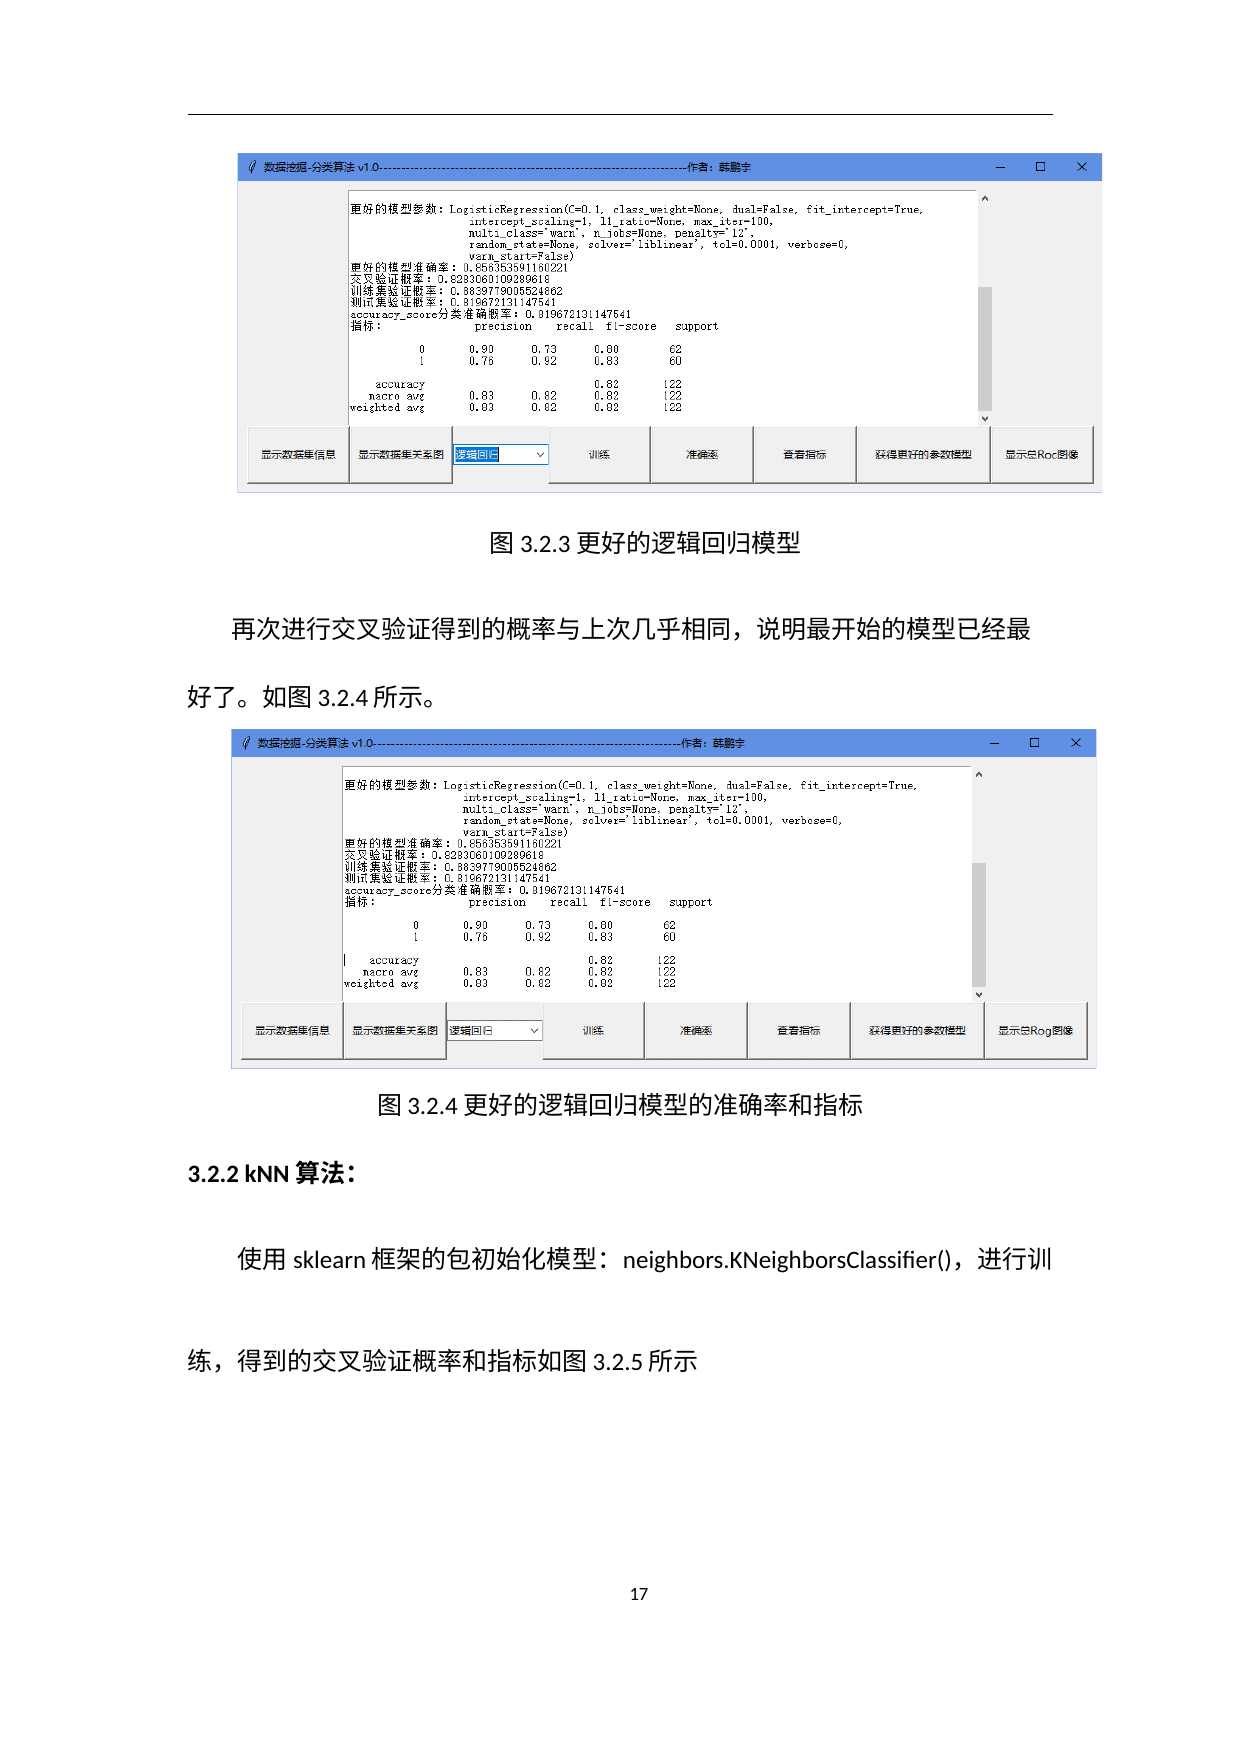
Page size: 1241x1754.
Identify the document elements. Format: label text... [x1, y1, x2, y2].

subtitle 3.2.2 kNN 算法： [187, 1137, 1053, 1205]
picture [231, 729, 1097, 1069]
text 图 3.2.3 更好的逻辑回归模型 [187, 508, 1053, 576]
text 再次进行交叉验证得到的概率与上次几乎相同，说明最开始的模型已经最好了。如图3.2.4所示。 [187, 594, 1053, 730]
text 图3.2.4 更好的逻辑回归模型的准确率和指标 [187, 1069, 1053, 1137]
text 使用sklearn框架的包初始化模型：neighbors.KNeighborsClassifier()，进行训练，得到的交叉验证概率和指标如图3.2.5所示 [187, 1223, 1053, 1393]
picture [237, 153, 1103, 493]
